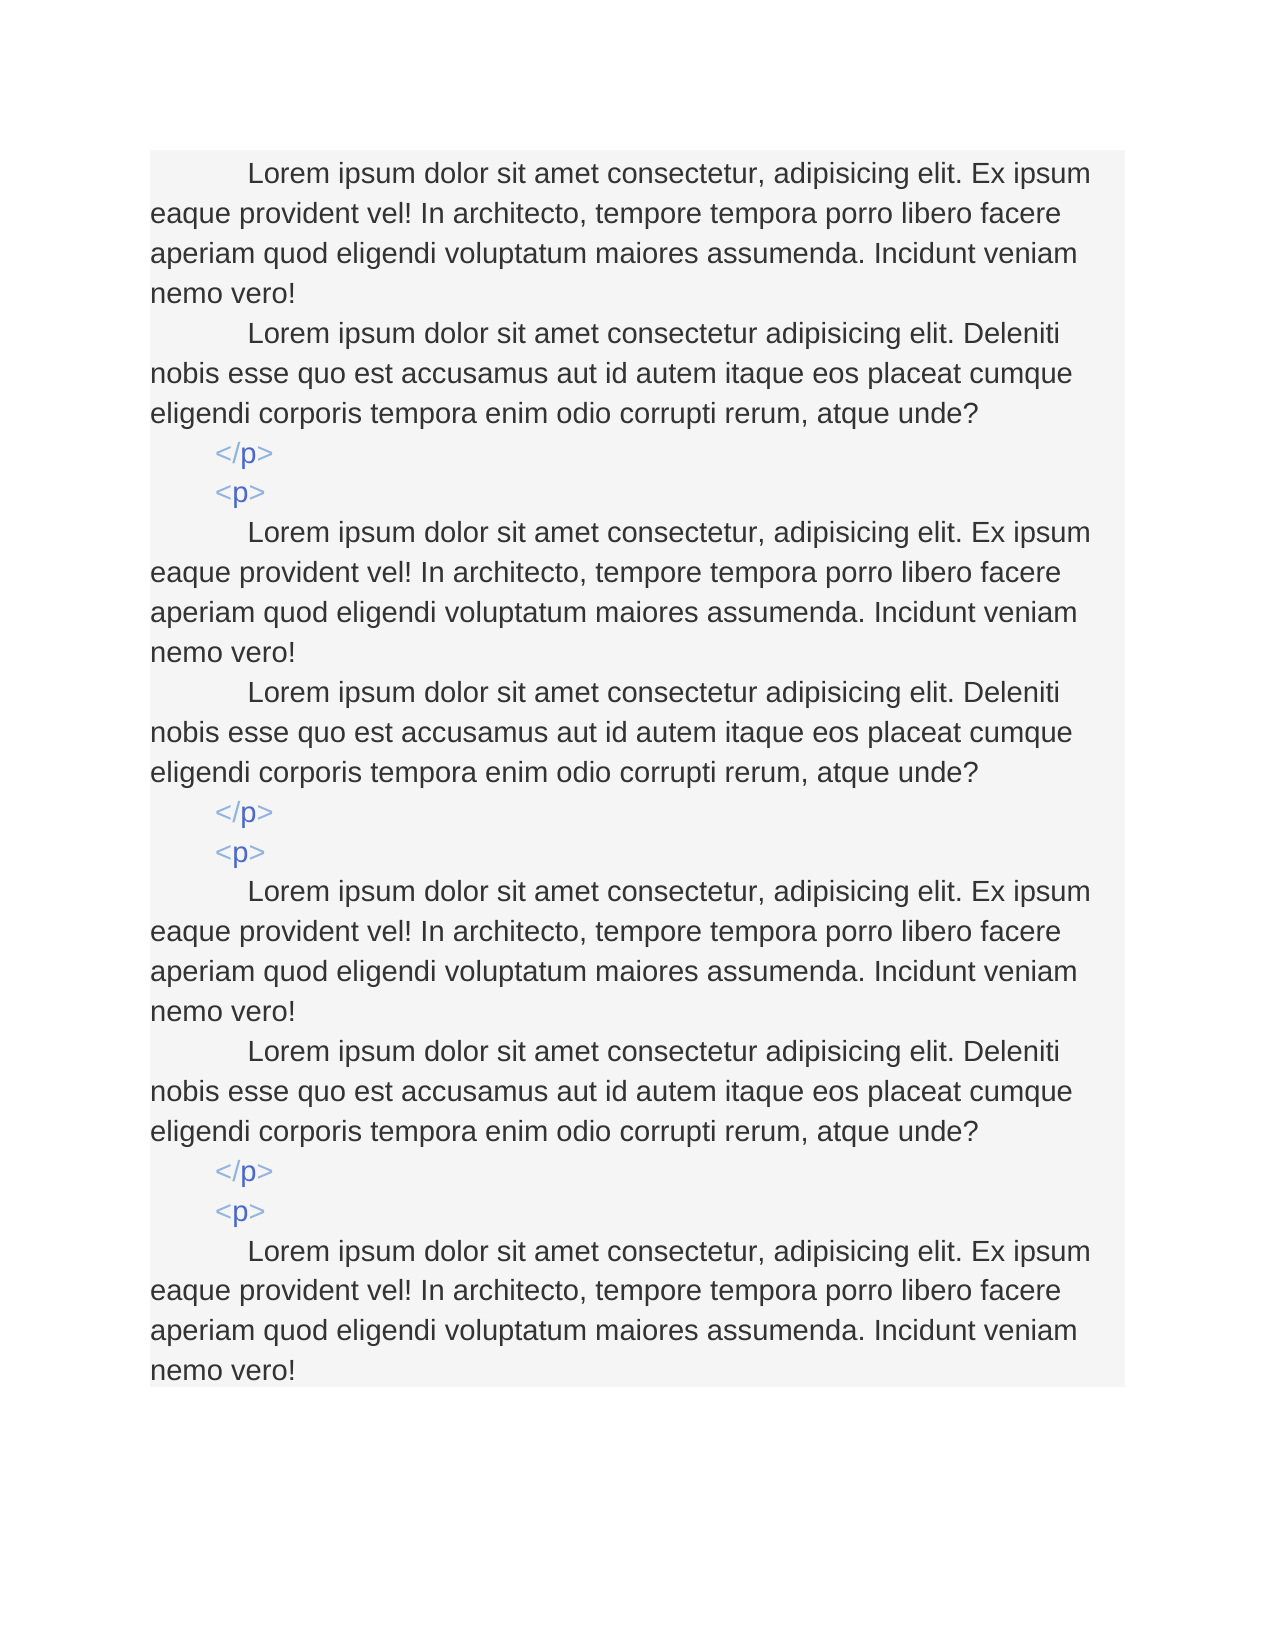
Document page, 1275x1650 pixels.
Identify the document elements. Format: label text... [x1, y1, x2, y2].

text <p> [150, 1187, 1125, 1227]
text </p> [150, 1147, 1125, 1187]
text <p> [150, 469, 1125, 509]
text <p> [150, 828, 1125, 868]
text </p> [150, 788, 1125, 828]
text </p> [150, 429, 1125, 469]
